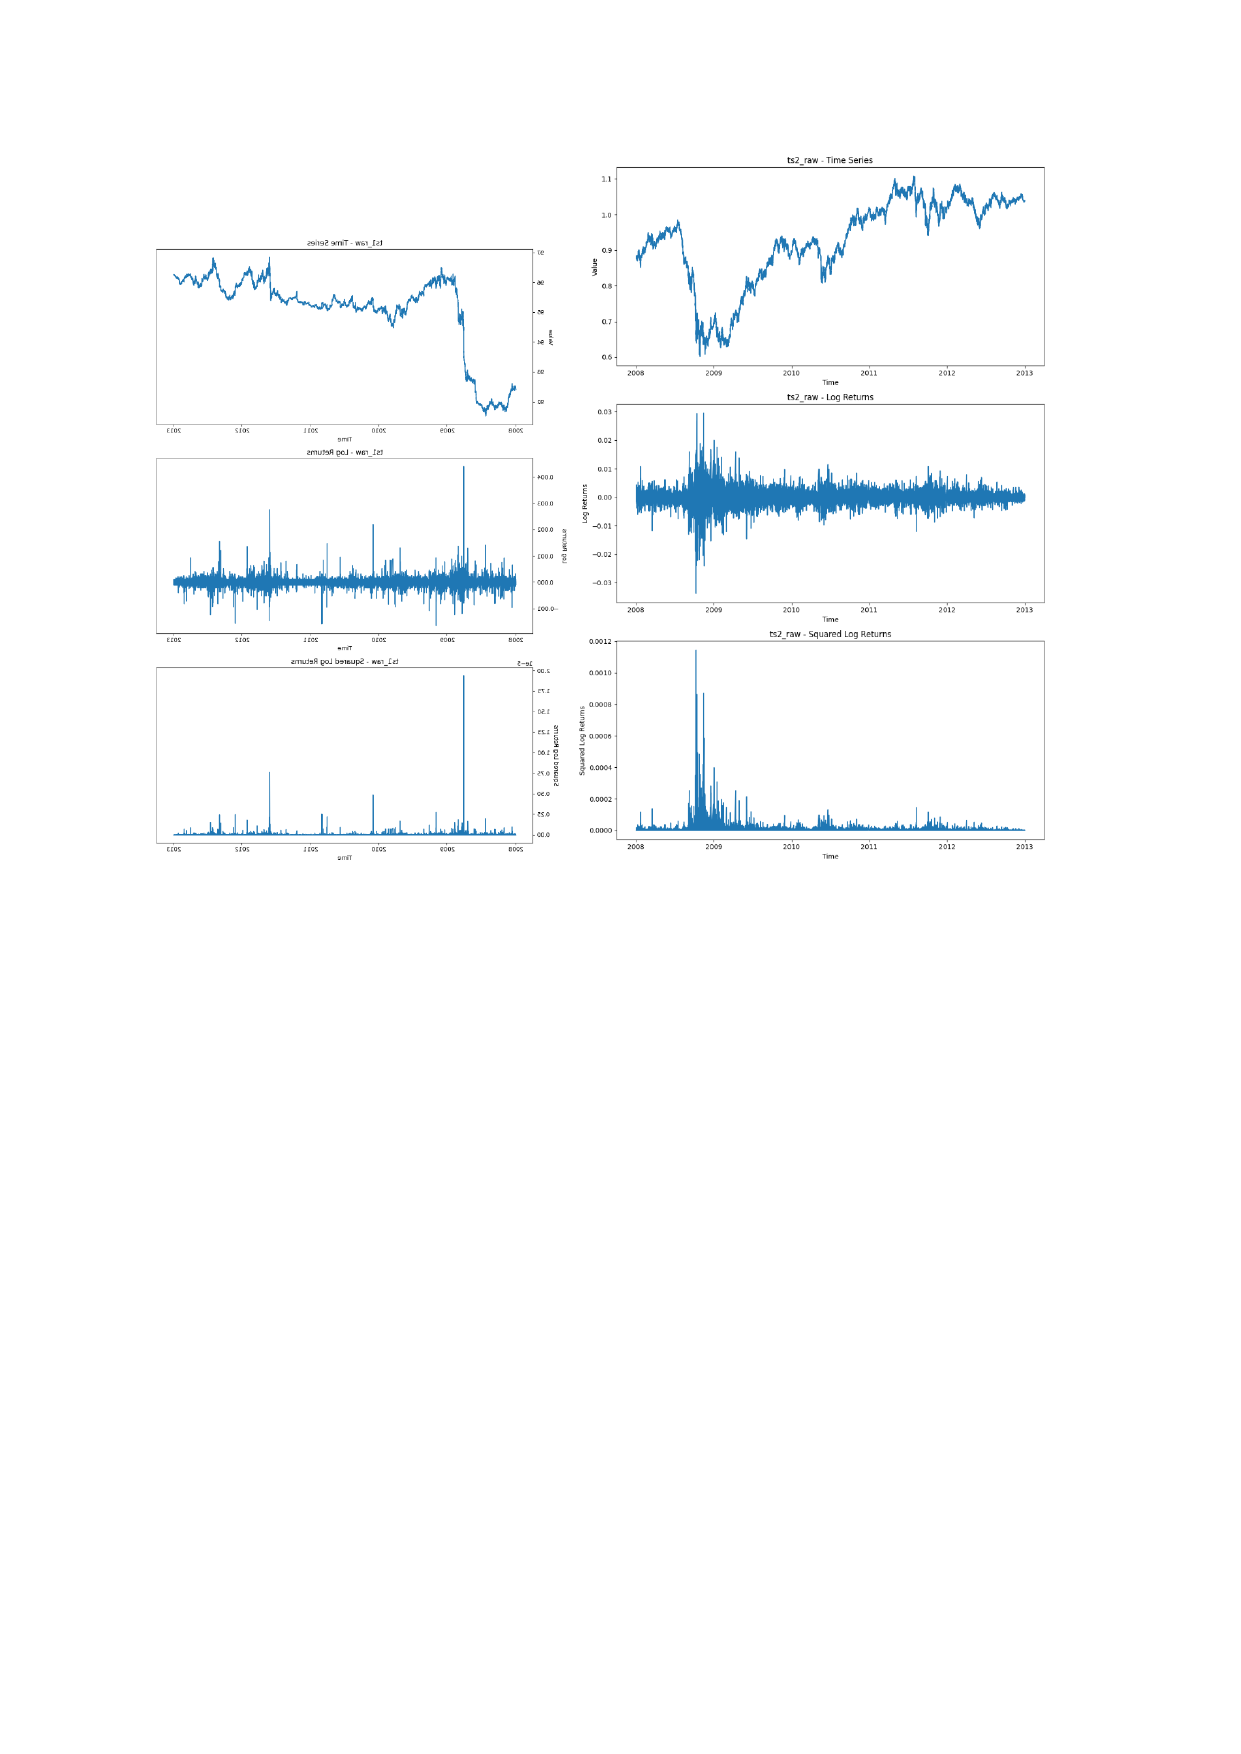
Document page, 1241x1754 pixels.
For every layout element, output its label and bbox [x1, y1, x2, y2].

picture [150, 150, 1050, 867]
